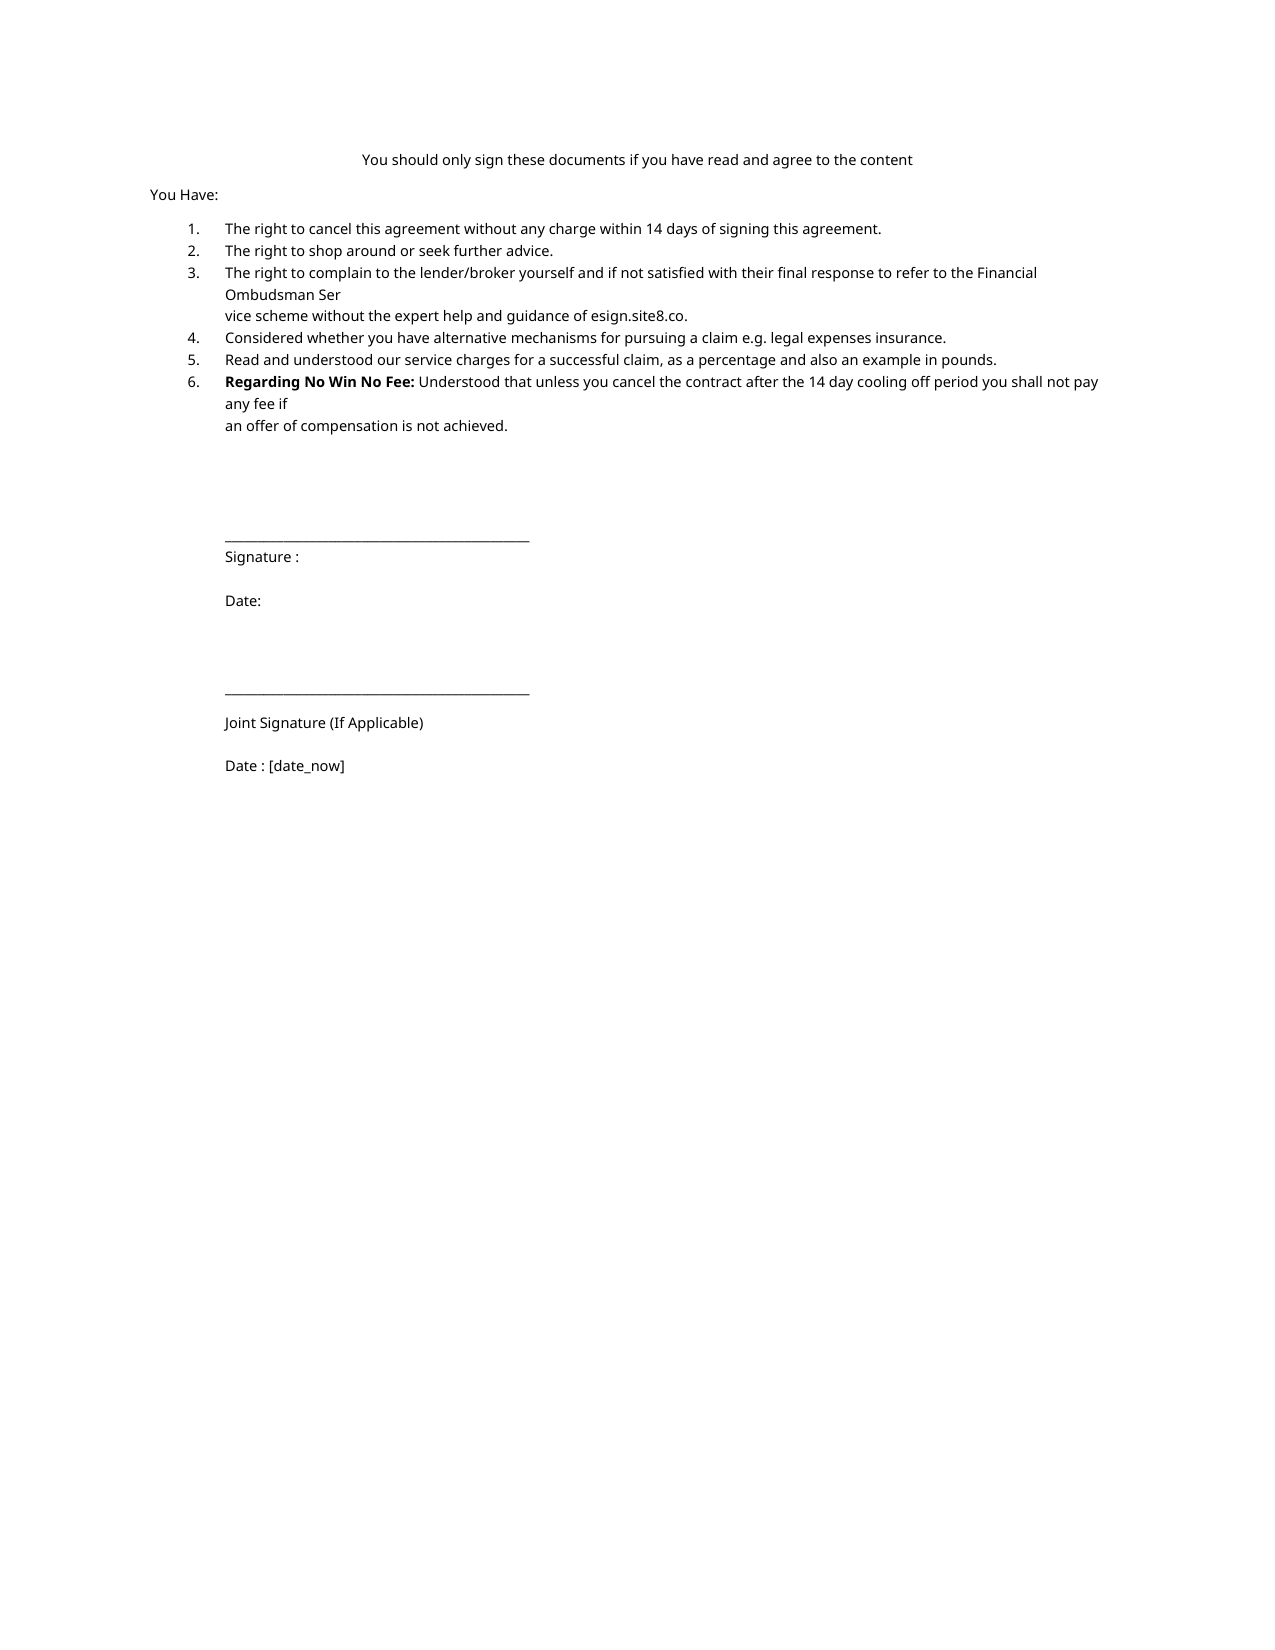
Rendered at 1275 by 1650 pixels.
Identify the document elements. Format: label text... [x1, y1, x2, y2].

list The right to shop around or seek further advice. [187, 241, 1125, 261]
list Considered whether you have alternative mechanisms for pursuing a claim e.g. legal expenses insurance. [187, 328, 1125, 348]
list The right to complain to the lender/broker yourself and if not satisfied with their final response to refer to the Financial Ombudsman Ser [187, 262, 1125, 304]
text You should only sign these documents if you have read and agree to the content [150, 150, 1125, 170]
list vice scheme without the expert help and guidance of esign.site8.co. [225, 306, 1125, 326]
list an offer of compensation is not achieved. [225, 416, 1125, 436]
list Read and understood our service charges for a successful claim, as a percentage and also an example in pounds. [187, 350, 1125, 370]
list The right to cancel this agreement without any charge within 14 days of signing this agreement. [187, 219, 1125, 239]
list Regarding No Win No Fee: Understood that unless you cancel the contract after the 14 day cooling off period you shall not pay any fee if [187, 372, 1125, 414]
text Joint Signature (If Applicable) [150, 712, 1125, 732]
list Date : [date_now] [225, 756, 1125, 776]
list Date: [225, 591, 1125, 611]
list Signature : [225, 547, 1125, 567]
list _______________________________________________ [225, 678, 1125, 698]
list _______________________________________________ [225, 525, 1125, 545]
text You Have: [150, 184, 1125, 204]
